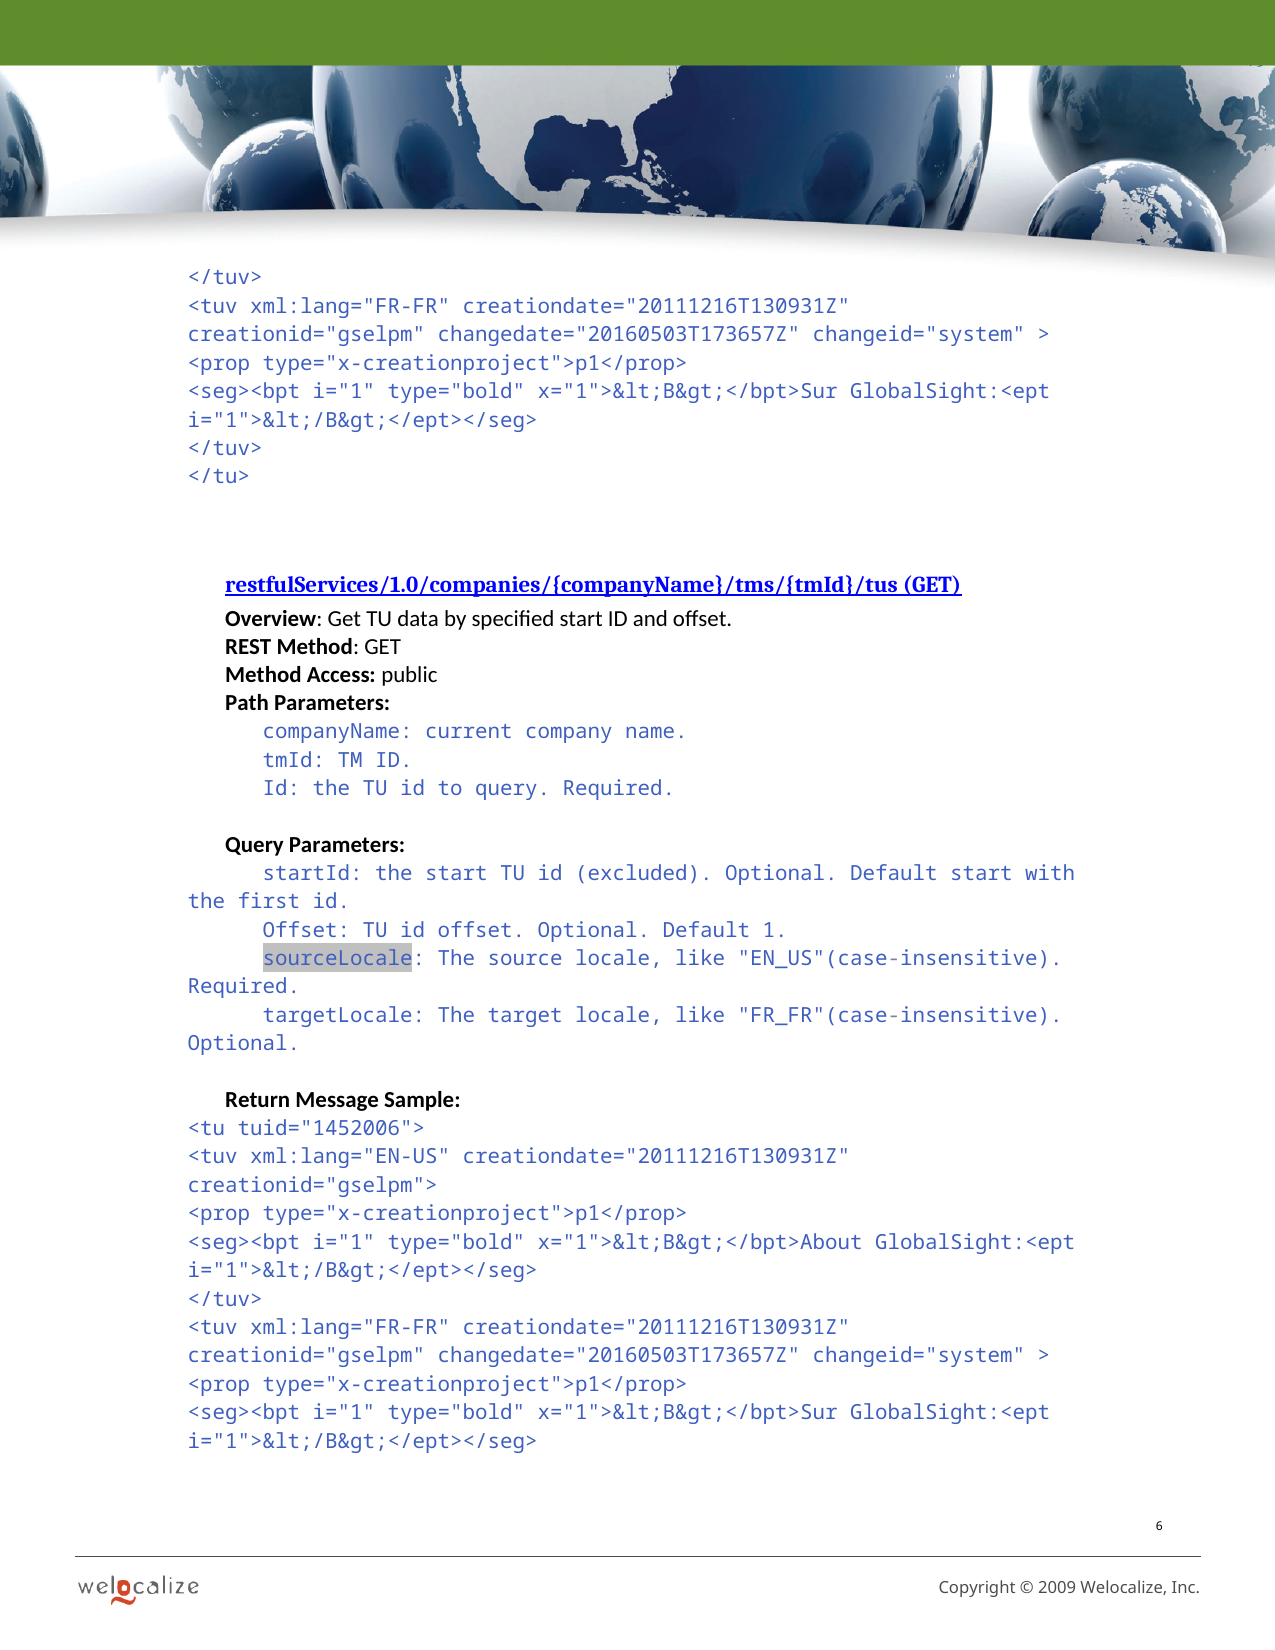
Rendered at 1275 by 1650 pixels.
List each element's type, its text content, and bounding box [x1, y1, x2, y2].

text Path Parameters: [187, 688, 1087, 717]
text tmId: TM ID. [187, 745, 1087, 773]
text </tu> [187, 462, 1087, 490]
picture [0, 0, 1275, 334]
text <prop type="x-creationproject">p1</prop> [187, 348, 1087, 376]
text <seg><bpt i="1" type="bold" x="1">&lt;B&gt;</bpt>Sur GlobalSight:<ept i="1">&lt;/B&gt;</ept></seg> [187, 376, 1087, 433]
text REST Method: GET [187, 632, 1087, 661]
text Query Parameters: [187, 830, 1087, 858]
text companyName: current company name. [187, 717, 1087, 745]
text <seg><bpt i="1" type="bold" x="1">&lt;B&gt;</bpt>Sur GlobalSight:<ept i="1">&lt;/B&gt;</ept></seg> [187, 1397, 1087, 1454]
picture [75, 1568, 210, 1650]
text Method Access: public [187, 661, 1087, 688]
text <prop type="x-creationproject">p1</prop> [187, 1198, 1087, 1227]
text <prop type="x-creationproject">p1</prop> [187, 1369, 1087, 1397]
text sourceLocale: The source locale, like "EN_US"(case-insensitive). Required. [187, 943, 1087, 1000]
text targetLocale: The target locale, like "FR_FR"(case-insensitive). Optional. [187, 1000, 1087, 1057]
text <tuv xml:lang="FR-FR" creationdate="20111216T130931Z" creationid="gselpm" changedate="20160503T173657Z" changeid="system" > [187, 1312, 1087, 1369]
text </tuv> [187, 433, 1087, 462]
text Offset: TU id offset. Optional. Default 1. [187, 915, 1087, 943]
text startId: the start TU id (excluded). Optional. Default start with the first id. [187, 858, 1087, 915]
text </tuv> [187, 1284, 1087, 1312]
text Overview: Get TU data by specified start ID and offset. [187, 604, 1087, 632]
text Id: the TU id to query. Required. [187, 773, 1087, 802]
text <seg><bpt i="1" type="bold" x="1">&lt;B&gt;</bpt>About GlobalSight:<ept i="1">&lt;/B&gt;</ept></seg> [187, 1227, 1087, 1284]
text <tuv xml:lang="EN-US" creationdate="20111216T130931Z" creationid="gselpm"> [187, 1141, 1087, 1198]
text Return Message Sample: [187, 1085, 1087, 1113]
text </tuv> [187, 262, 1087, 291]
text <tuv xml:lang="FR-FR" creationdate="20111216T130931Z" creationid="gselpm" changedate="20160503T173657Z" changeid="system" > [187, 291, 1087, 348]
subtitle restfulServices/1.0/companies/{companyName}/tms/{tmId}/tus (GET) [187, 572, 1087, 598]
text <tu tuid="1452006"> [187, 1113, 1087, 1141]
